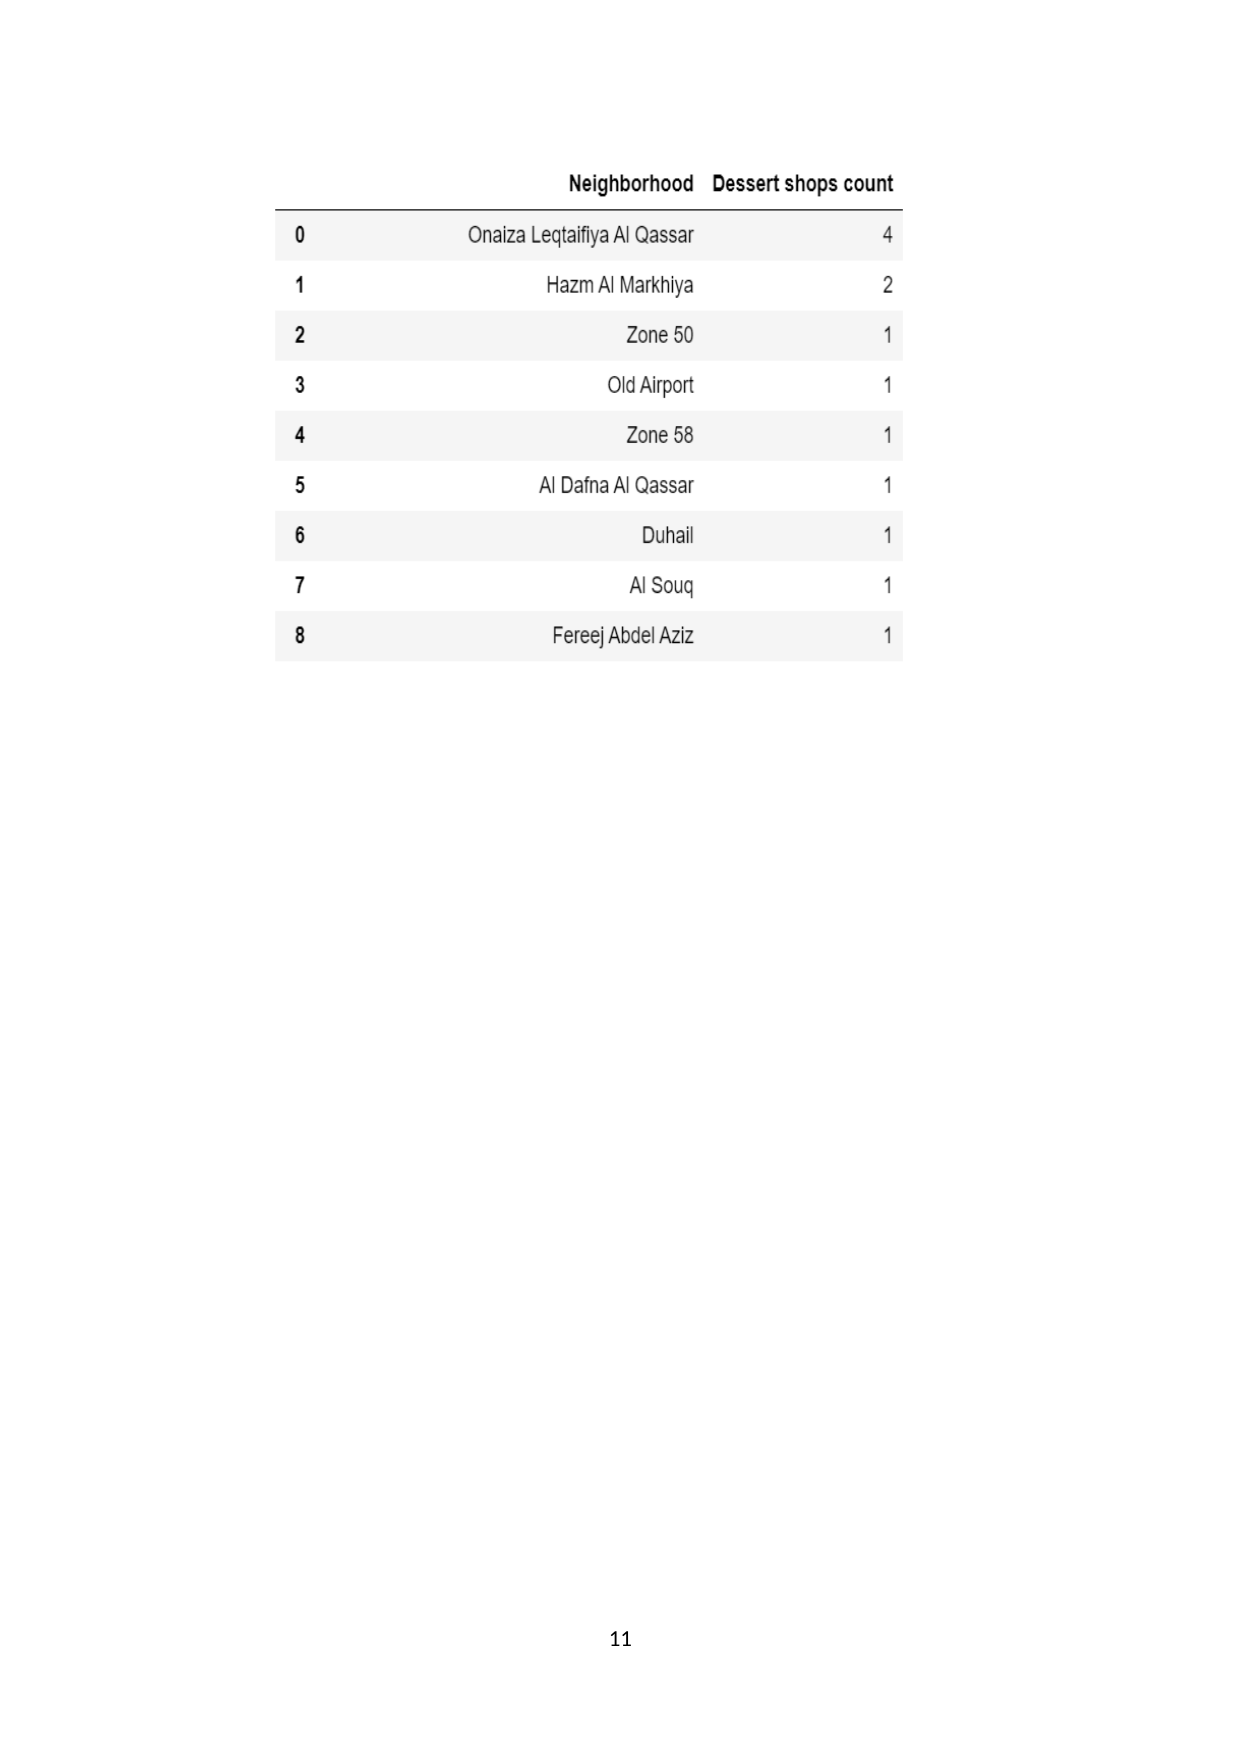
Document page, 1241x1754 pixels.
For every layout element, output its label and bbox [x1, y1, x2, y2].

picture [262, 150, 911, 669]
